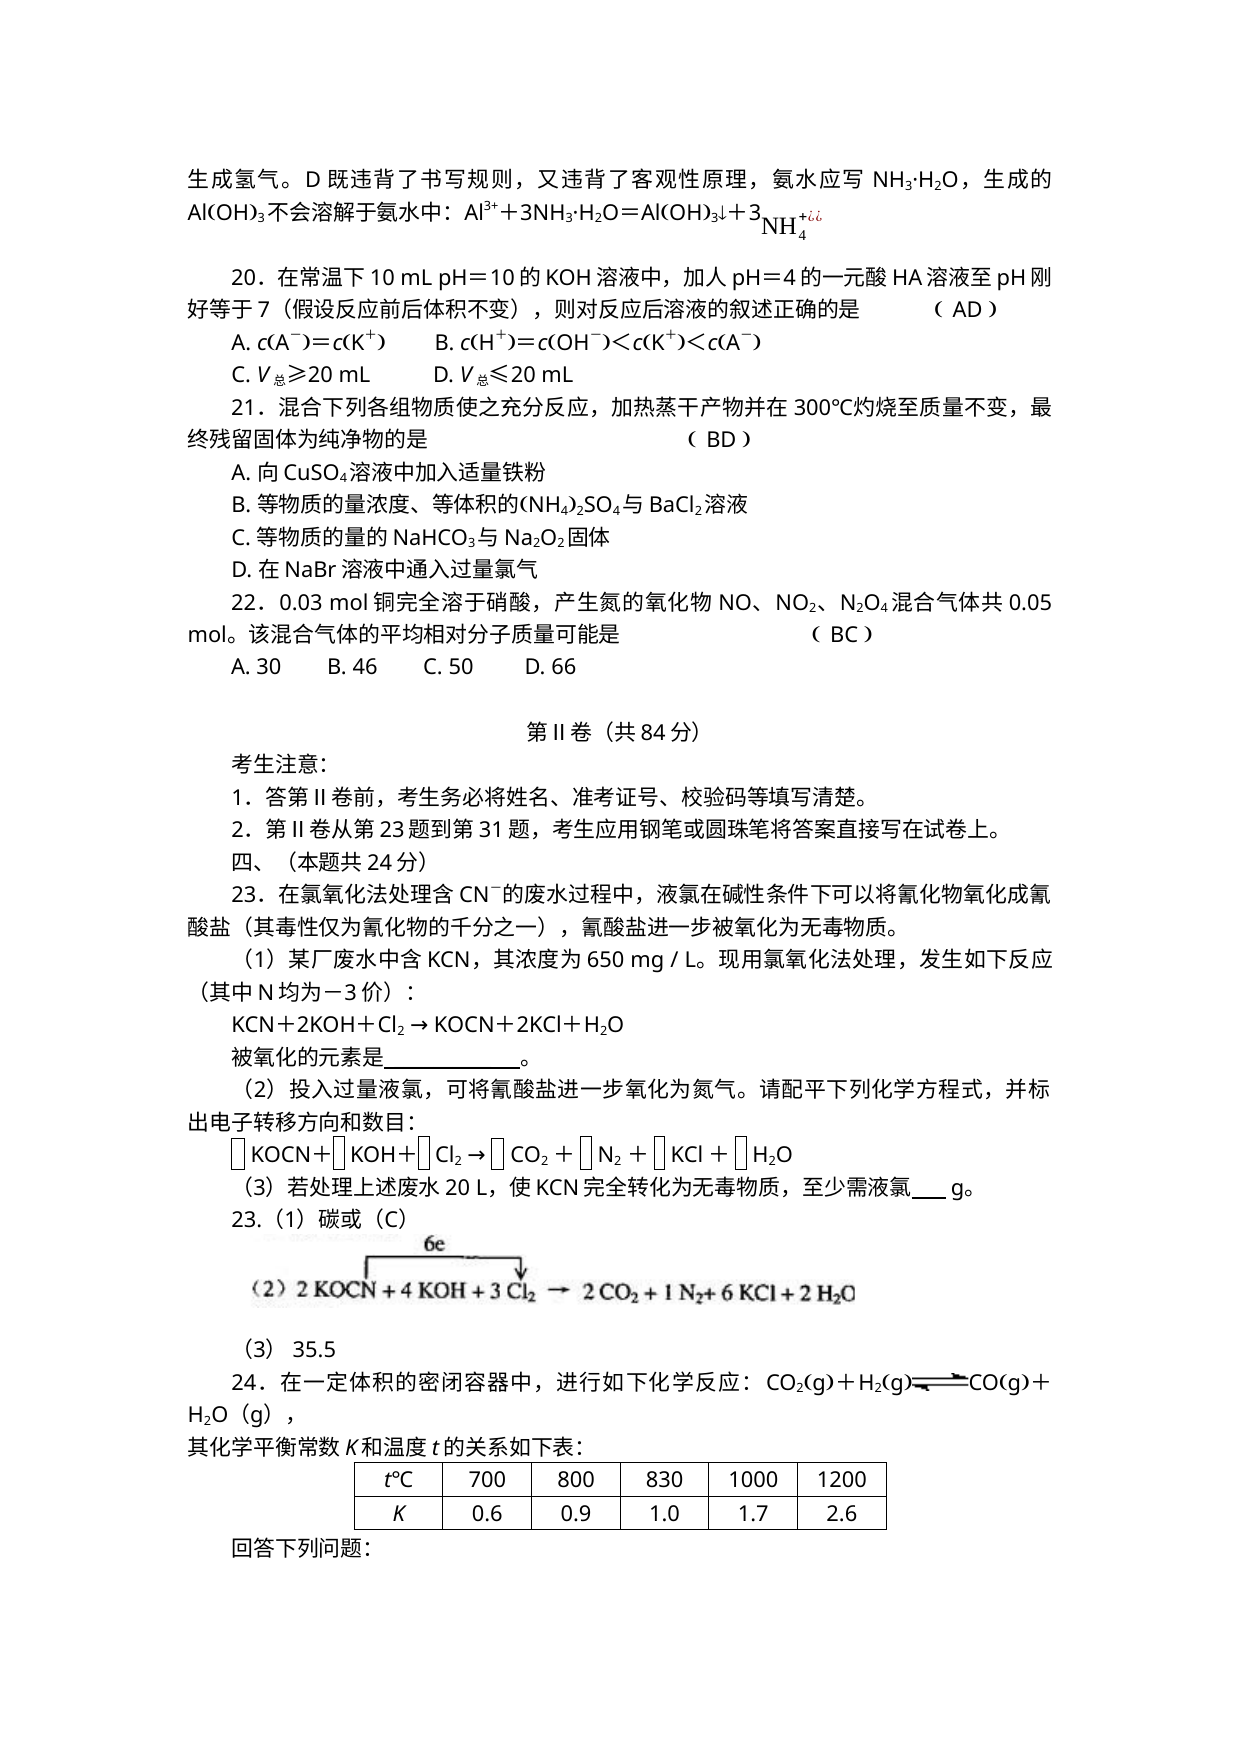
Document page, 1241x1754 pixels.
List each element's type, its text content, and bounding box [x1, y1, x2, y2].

table_cell 0.6 [443, 1497, 531, 1529]
text 被氧化的元素是 __________ 。 [187, 1039, 1053, 1072]
text 22．0.03 mol铜完全溶于硝酸，产生氮的氧化物NO、NO2、N2O4混合气体共0.05 mol。该混合气体的平均相对分子质量可能是  BC  [187, 584, 1053, 649]
text （3） 35.5 [187, 1332, 1053, 1364]
text 考生注意： [187, 747, 1053, 779]
table_header 830 [621, 1463, 708, 1496]
text 2．第Ⅱ卷从第23题到第31题，考生应用钢笔或圆珠笔将答案直接写在试卷上。 [187, 812, 1053, 844]
text 1．答第Ⅱ卷前，考生务必将姓名、准考证号、校验码等填写清楚。 [187, 779, 1053, 812]
table_cell K [355, 1497, 442, 1529]
table_header 1000 [709, 1463, 797, 1496]
text KOCN＋ KOH＋ Cl2 → CO2 ＋ N2 ＋ KCl ＋ H2O [187, 1137, 333, 1169]
picture [231, 1234, 855, 1308]
table_cell 1.7 [709, 1497, 797, 1529]
text （1）某厂废水中含KCN，其浓度为650 mg / L。现用氯氧化法处理，发生如下反应（其中N均为－3价）： [187, 942, 1053, 1007]
text B. 等物质的量浓度、等体积的NH42SO4与BaCl2溶液 [231, 487, 1053, 519]
text 其化学平衡常数K和温度t的关系如下表： [187, 1429, 1053, 1462]
text 20．在常温下10 mL pH＝10的KOH溶液中，加人pH＝4的一元酸HA溶液至pH刚好等于7（假设反应前后体积不变），则对反应后溶液的叙述正确的是  AD  [187, 259, 1053, 324]
text 四、（本题共24分） [187, 844, 1053, 877]
table_cell 1.0 [621, 1497, 708, 1529]
text D. 在NaBr溶液中通入过量氯气 [231, 552, 1053, 584]
text 回答下列问题： [187, 1530, 1053, 1563]
text 第Ⅱ卷（共84分） [187, 714, 1053, 747]
text （2）投入过量液氯，可将氰酸盐进一步氧化为氮气。请配平下列化学方程式，并标出电子转移方向和数目： [187, 1072, 1053, 1137]
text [187, 162, 1053, 259]
table_cell 2.6 [798, 1497, 886, 1529]
text KOCN＋ KOH＋ Cl2 → CO2 ＋ N2 ＋ KCl ＋ H2O [747, 1137, 1053, 1169]
text 24．在一定体积的密闭容器中，进行如下化学反应：CO2g＋H2gCOg＋H2O（g）， [187, 1364, 1053, 1429]
text （3）若处理上述废水20 L，使KCN完全转化为无毒物质，至少需液氯 g。 [187, 1169, 1053, 1202]
table_header 800 [532, 1463, 620, 1496]
text C. 等物质的量的NaHCO3与Na2O2固体 [231, 519, 1053, 552]
table_header 1200 [798, 1463, 886, 1496]
table_cell 0.9 [532, 1497, 620, 1529]
text C. V总≥20 mL D. V总≤20 mL [231, 357, 1053, 389]
text A. 30 B. 46 C. 50 D. 66 [187, 649, 1053, 682]
text KOCN＋ KOH＋ Cl2 → CO2 ＋ N2 ＋ KCl ＋ H2O [430, 1137, 580, 1169]
text A. cA－＝cK＋ B. cH＋＝cOH－＜cK＋＜cA－ [231, 324, 1053, 357]
picture [912, 1373, 969, 1391]
text A. 向CuSO4溶液中加入适量铁粉 [231, 454, 1053, 487]
text 23.（1）碳或（C） [187, 1202, 1053, 1234]
text 21．混合下列各组物质使之充分反应，加热蒸干产物并在300℃灼烧至质量不变，最终残留固体为纯净物的是  BD  [187, 389, 1053, 454]
table_header 700 [443, 1463, 531, 1496]
text KCN＋2KOH＋Cl2 → KOCN＋2KCl＋H2O [187, 1007, 1053, 1039]
table_header t℃ [355, 1463, 442, 1496]
text 23．在氯氧化法处理含CN－的废水过程中，液氯在碱性条件下可以将氰化物氧化成氰酸盐（其毒性仅为氰化物的千分之一），氰酸盐进一步被氧化为无毒物质。 [187, 877, 1053, 942]
